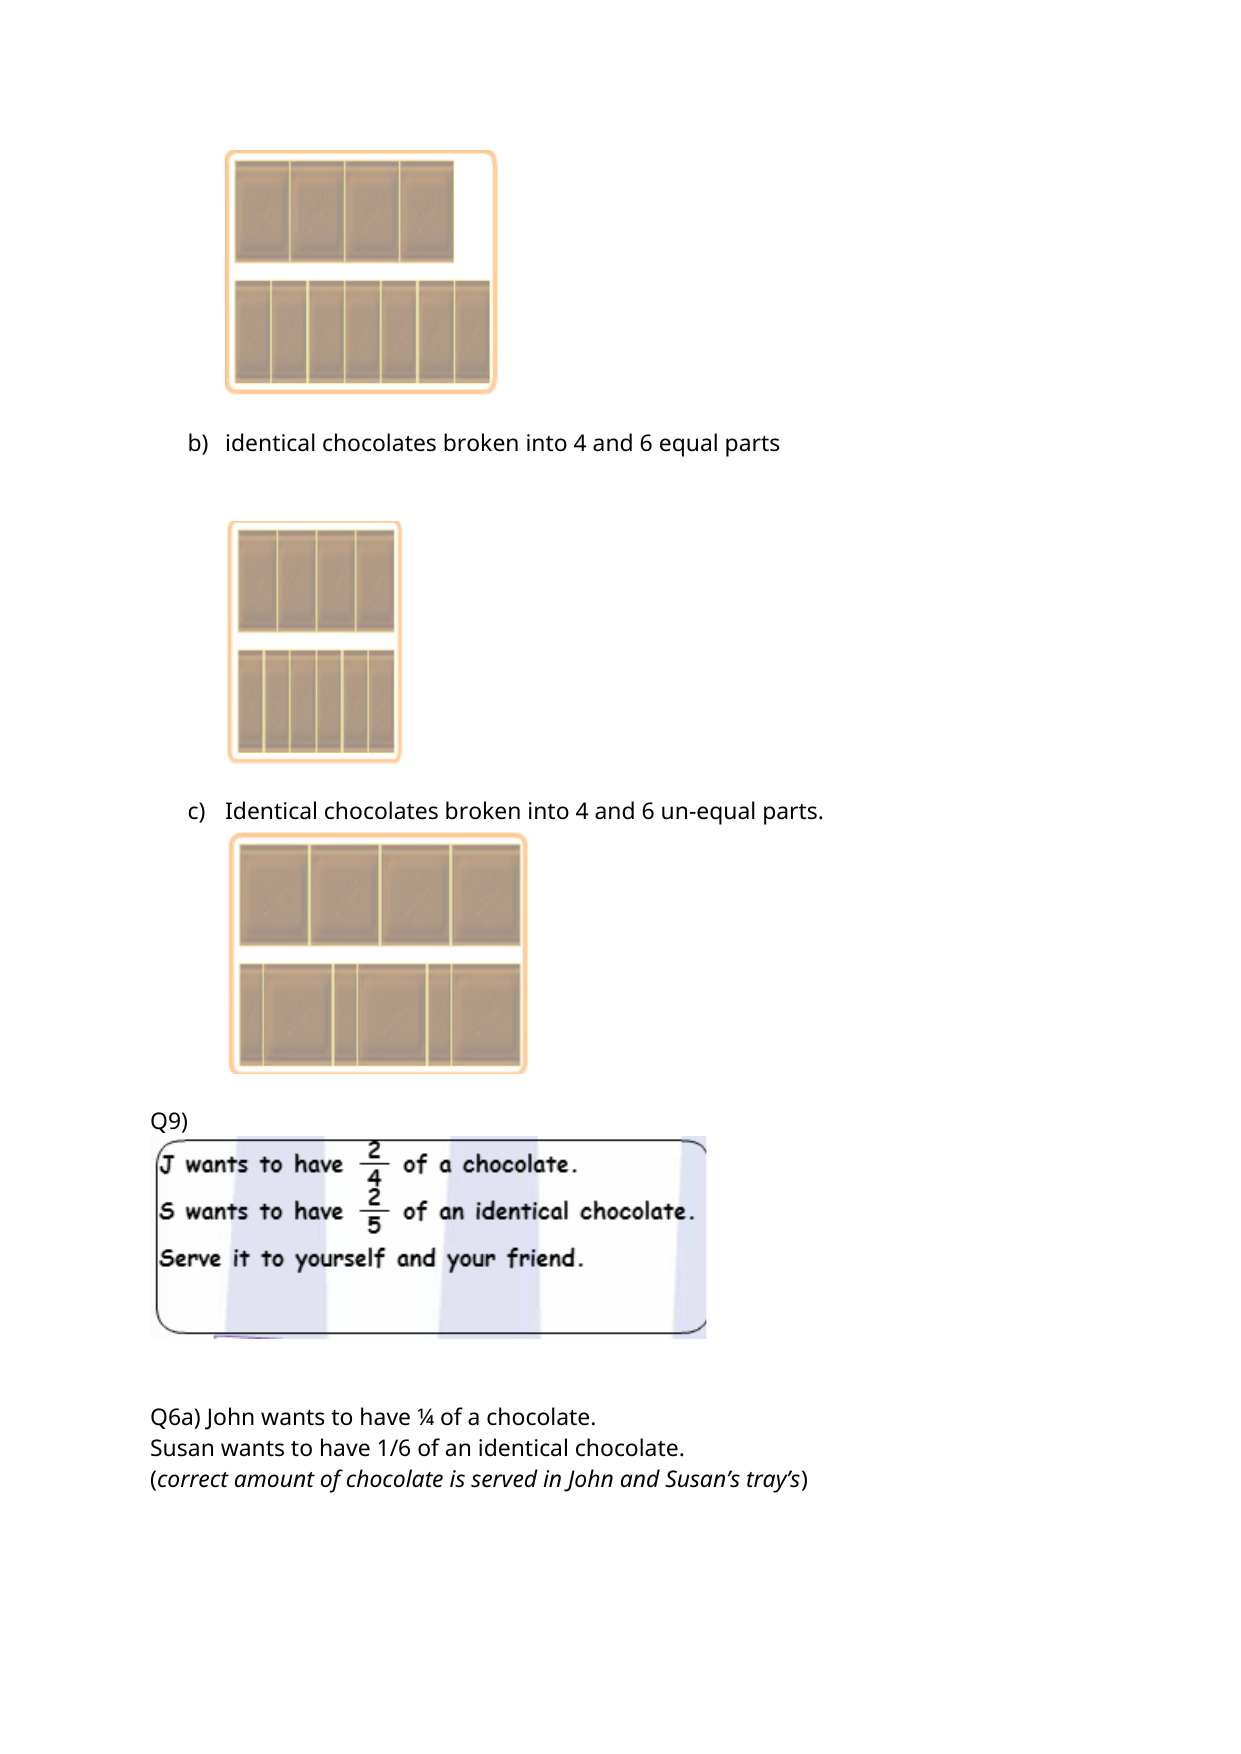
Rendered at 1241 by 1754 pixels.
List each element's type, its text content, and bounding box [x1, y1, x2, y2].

text (correct amount of chocolate is served in John and Susan’s tray’s) [150, 1463, 1090, 1494]
picture [150, 1136, 707, 1339]
text Q6a) John wants to have ¼ of a chocolate. [150, 1401, 1090, 1432]
picture [225, 825, 531, 1074]
text Q9) [150, 1105, 1090, 1136]
list Identical chocolates broken into 4 and 6 un-equal parts. [187, 794, 1090, 826]
list identical chocolates broken into 4 and 6 equal parts [187, 427, 1090, 458]
picture [225, 521, 410, 764]
text Susan wants to have 1/6 of an identical chocolate. [150, 1432, 1090, 1463]
picture [225, 150, 501, 396]
